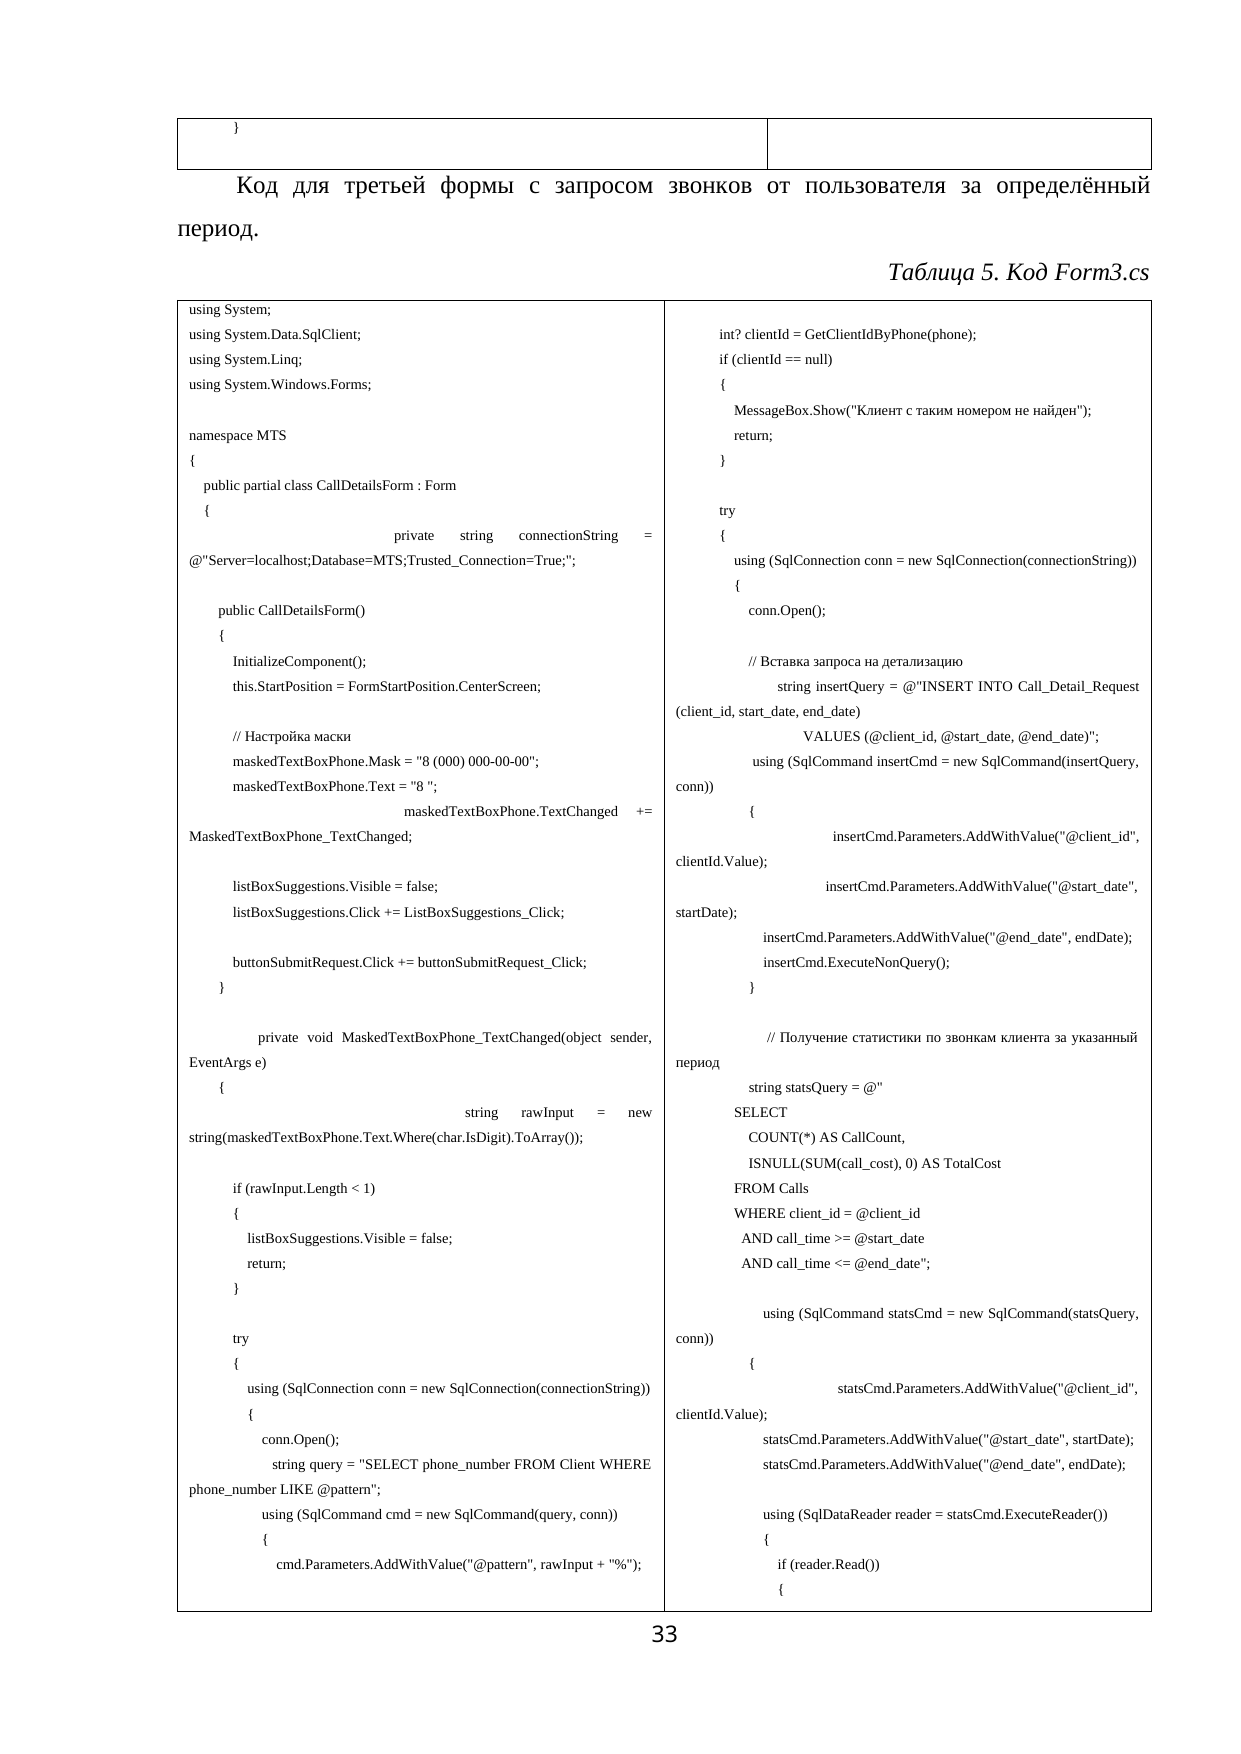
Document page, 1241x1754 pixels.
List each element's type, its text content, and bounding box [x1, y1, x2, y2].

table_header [178, 301, 664, 1611]
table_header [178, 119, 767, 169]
text Код для третьей формы с запросом звонков от пользователя за определённый период. [177, 170, 1152, 242]
text Таблица 5. Код Form3.cs [177, 257, 1152, 285]
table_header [665, 301, 1151, 1611]
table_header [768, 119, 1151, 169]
